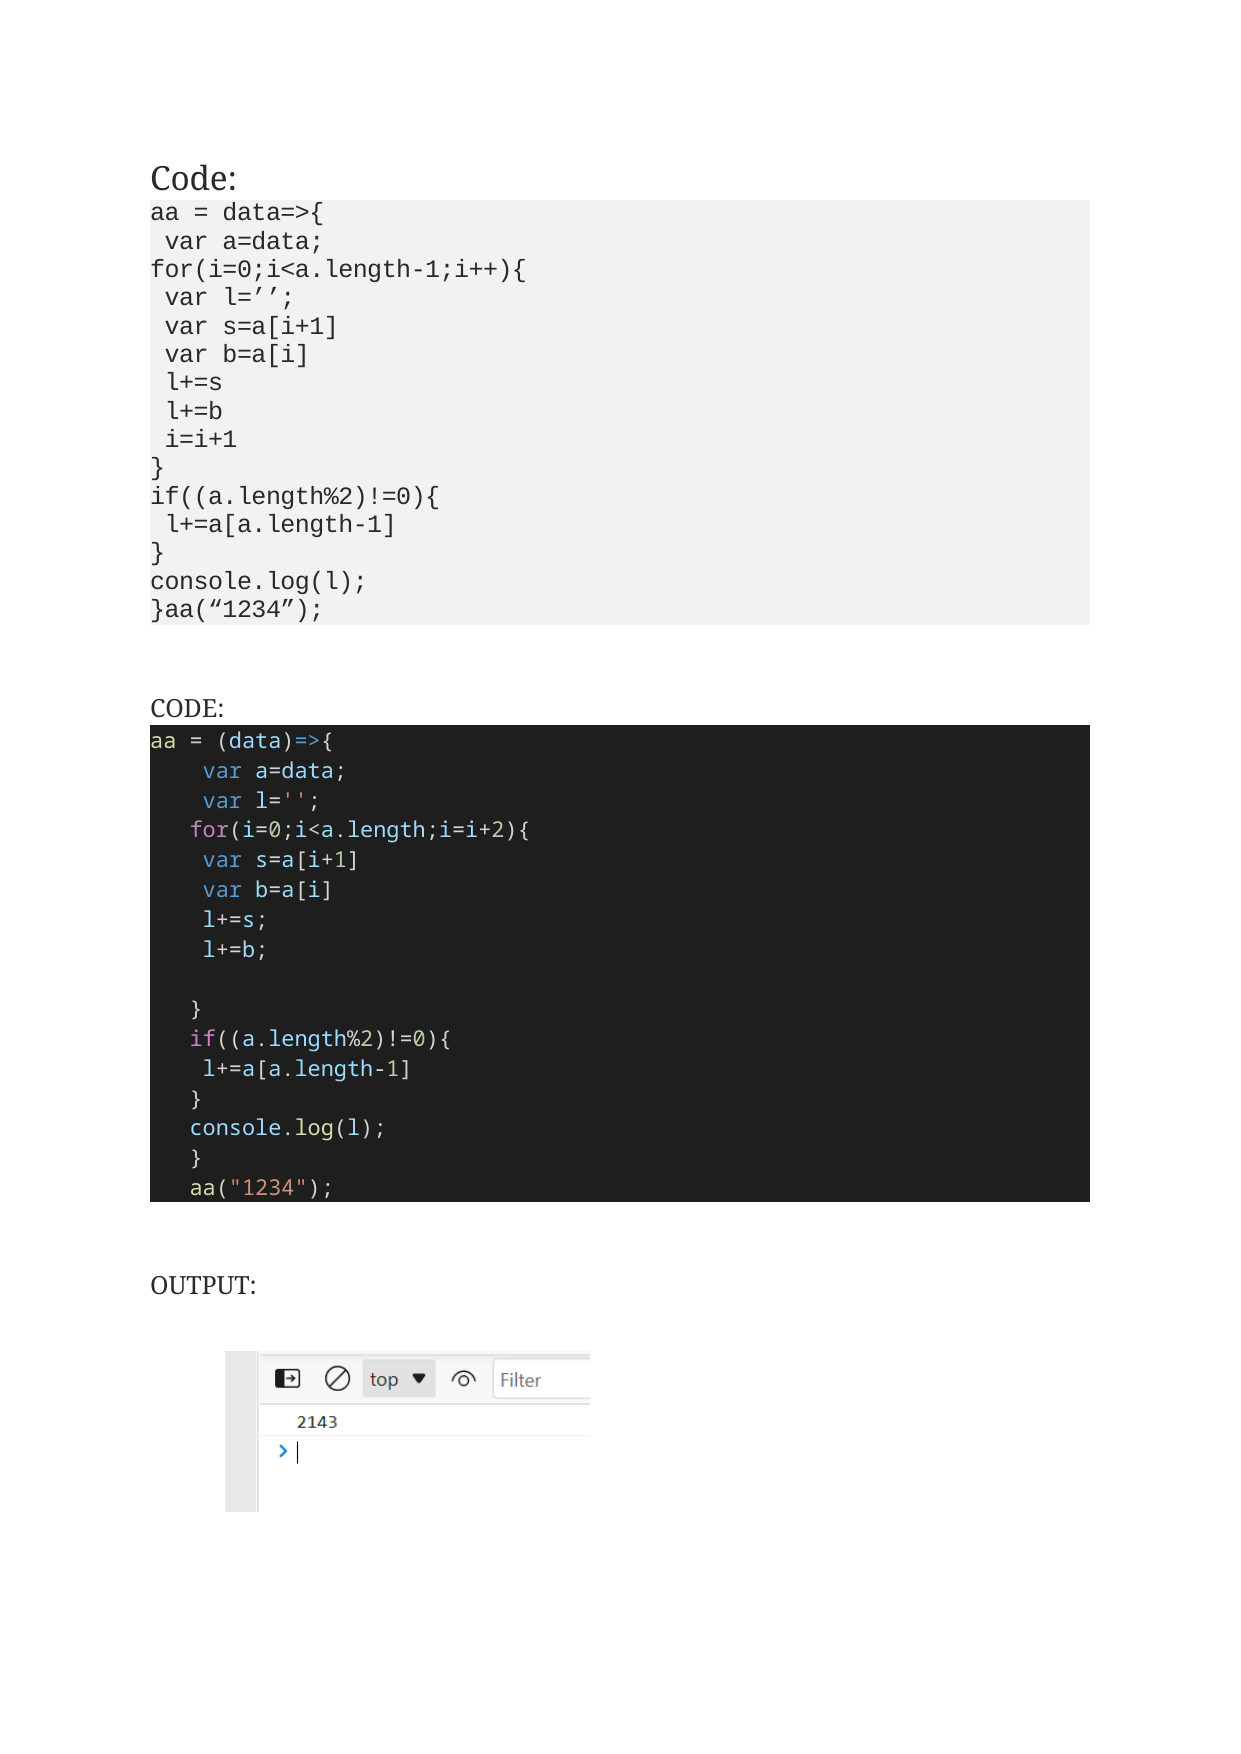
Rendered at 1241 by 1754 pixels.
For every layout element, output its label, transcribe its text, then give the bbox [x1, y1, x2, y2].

text OUTPUT: [150, 1252, 1090, 1302]
picture [150, 1351, 591, 1512]
text aa = (data)=>{ [150, 725, 1090, 755]
text CODE: [150, 675, 1090, 725]
text var b=a[i] [150, 874, 1090, 904]
text } [150, 993, 1090, 1023]
text } [150, 1142, 1090, 1172]
text var s=a[i+1] [150, 844, 1090, 874]
text l+=b; [150, 933, 1090, 963]
text aa = data=>{ var a=data; for(i=0;i<a.length-1;i++){ var l=’’; var s=a[i+1] var b=a[i] l+=s l+=b i=i+1 } if((a.length%2)!=0){ l+=a[a.length-1] } console.log(l); }aa(“1234”); [150, 200, 1090, 625]
text console.log(l); [150, 1112, 1090, 1142]
text Code: [150, 150, 1090, 200]
text for(i=0;i<a.length;i=i+2){ [150, 814, 1090, 844]
text l+=s; [150, 904, 1090, 933]
text var l=''; [150, 784, 1090, 814]
text } [150, 1082, 1090, 1112]
text var a=data; [150, 755, 1090, 784]
text if((a.length%2)!=0){ [150, 1023, 1090, 1053]
text l+=a[a.length-1] [150, 1053, 1090, 1082]
text aa("1234"); [150, 1172, 1090, 1202]
